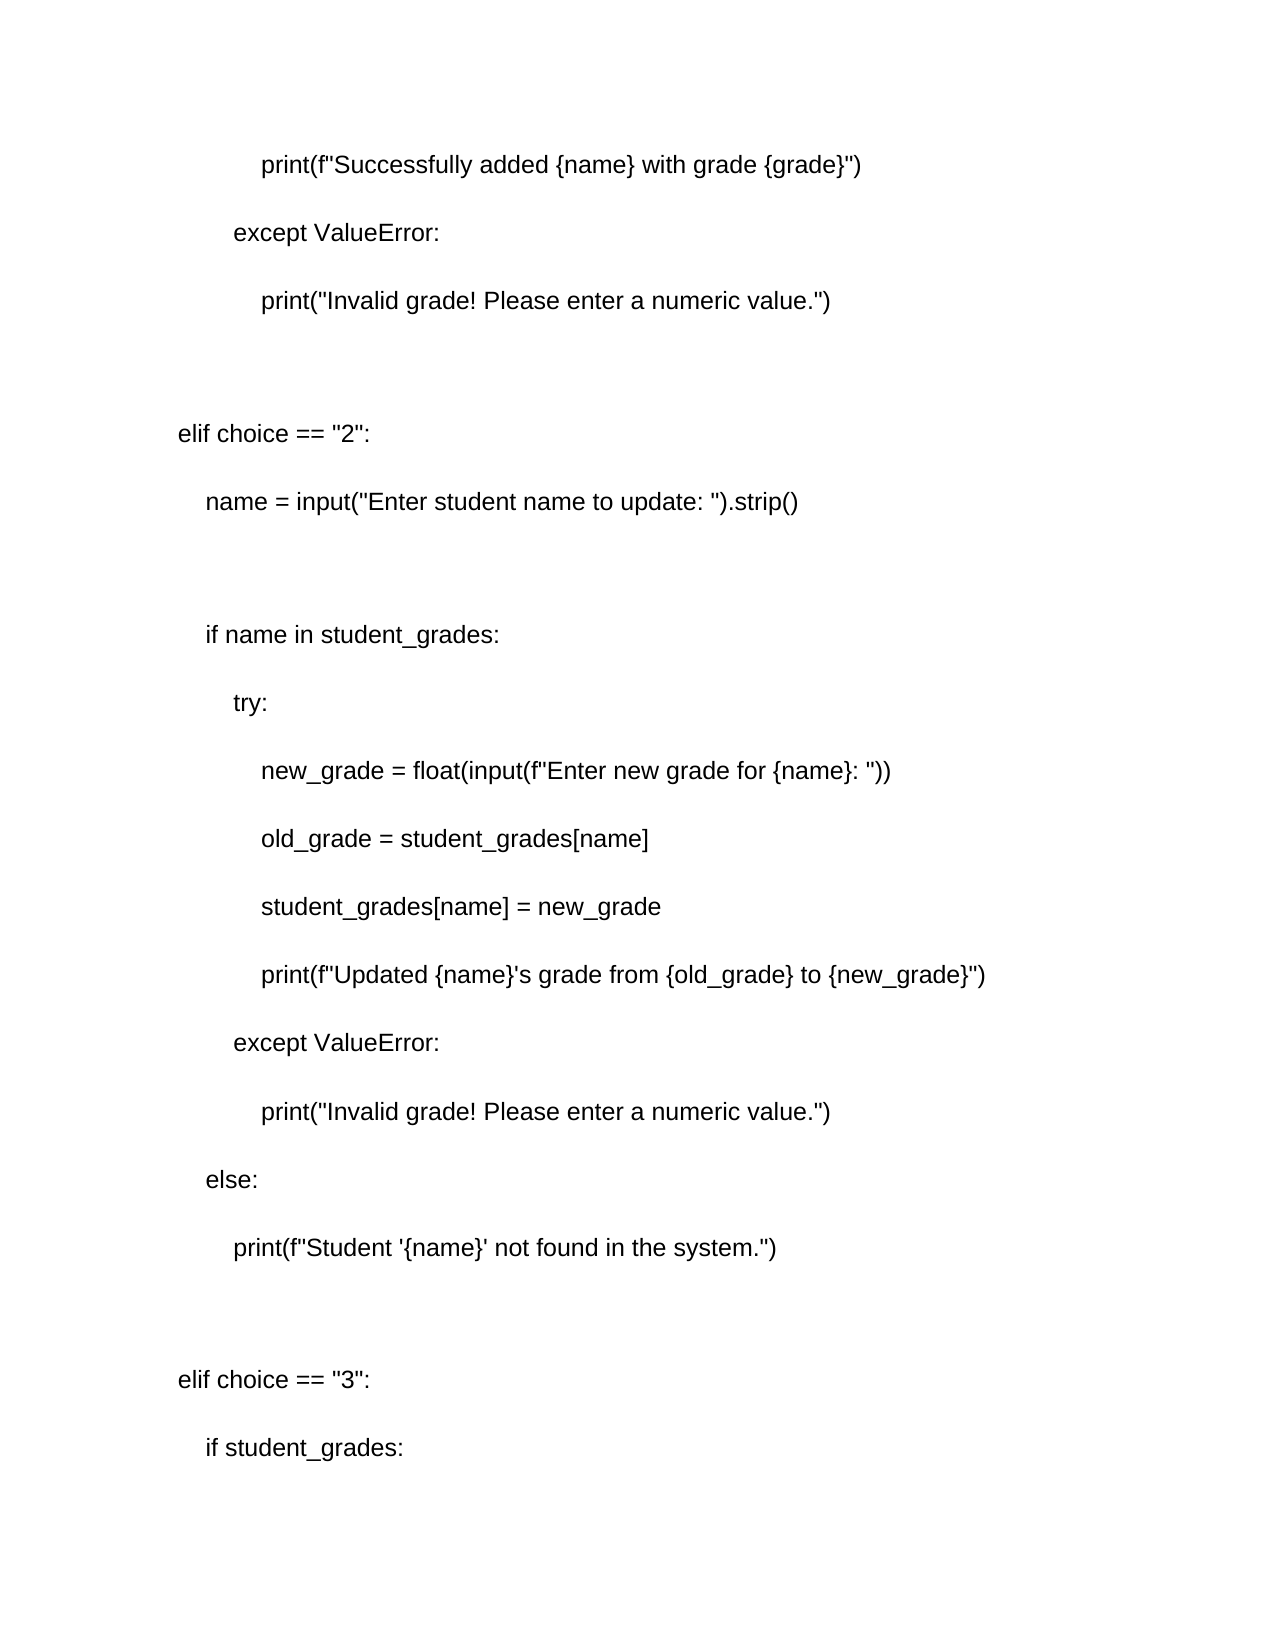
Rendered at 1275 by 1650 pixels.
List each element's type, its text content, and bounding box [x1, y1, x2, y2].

text old_grade = student_grades[name] [150, 824, 1125, 853]
text print(f"Updated {name}'s grade from {old_grade} to {new_grade}") [150, 960, 1125, 989]
text except ValueError: [150, 218, 1125, 247]
text elif choice == "2": [150, 419, 1125, 448]
text new_grade = float(input(f"Enter new grade for {name}: ")) [150, 756, 1125, 784]
text student_grades[name] = new_grade [150, 892, 1125, 921]
text print(f"Successfully added {name} with grade {grade}") [150, 150, 1125, 179]
text print("Invalid grade! Please enter a numeric value.") [150, 1096, 1125, 1125]
text if student_grades: [150, 1433, 1125, 1462]
text name = input("Enter student name to update: ").strip() [150, 487, 1125, 516]
text print("Invalid grade! Please enter a numeric value.") [150, 286, 1125, 315]
text elif choice == "3": [150, 1365, 1125, 1394]
text if name in student_grades: [150, 619, 1125, 648]
text except ValueError: [150, 1028, 1125, 1057]
text else: [150, 1164, 1125, 1193]
text try: [150, 688, 1125, 716]
text print(f"Student '{name}' not found in the system.") [150, 1233, 1125, 1261]
